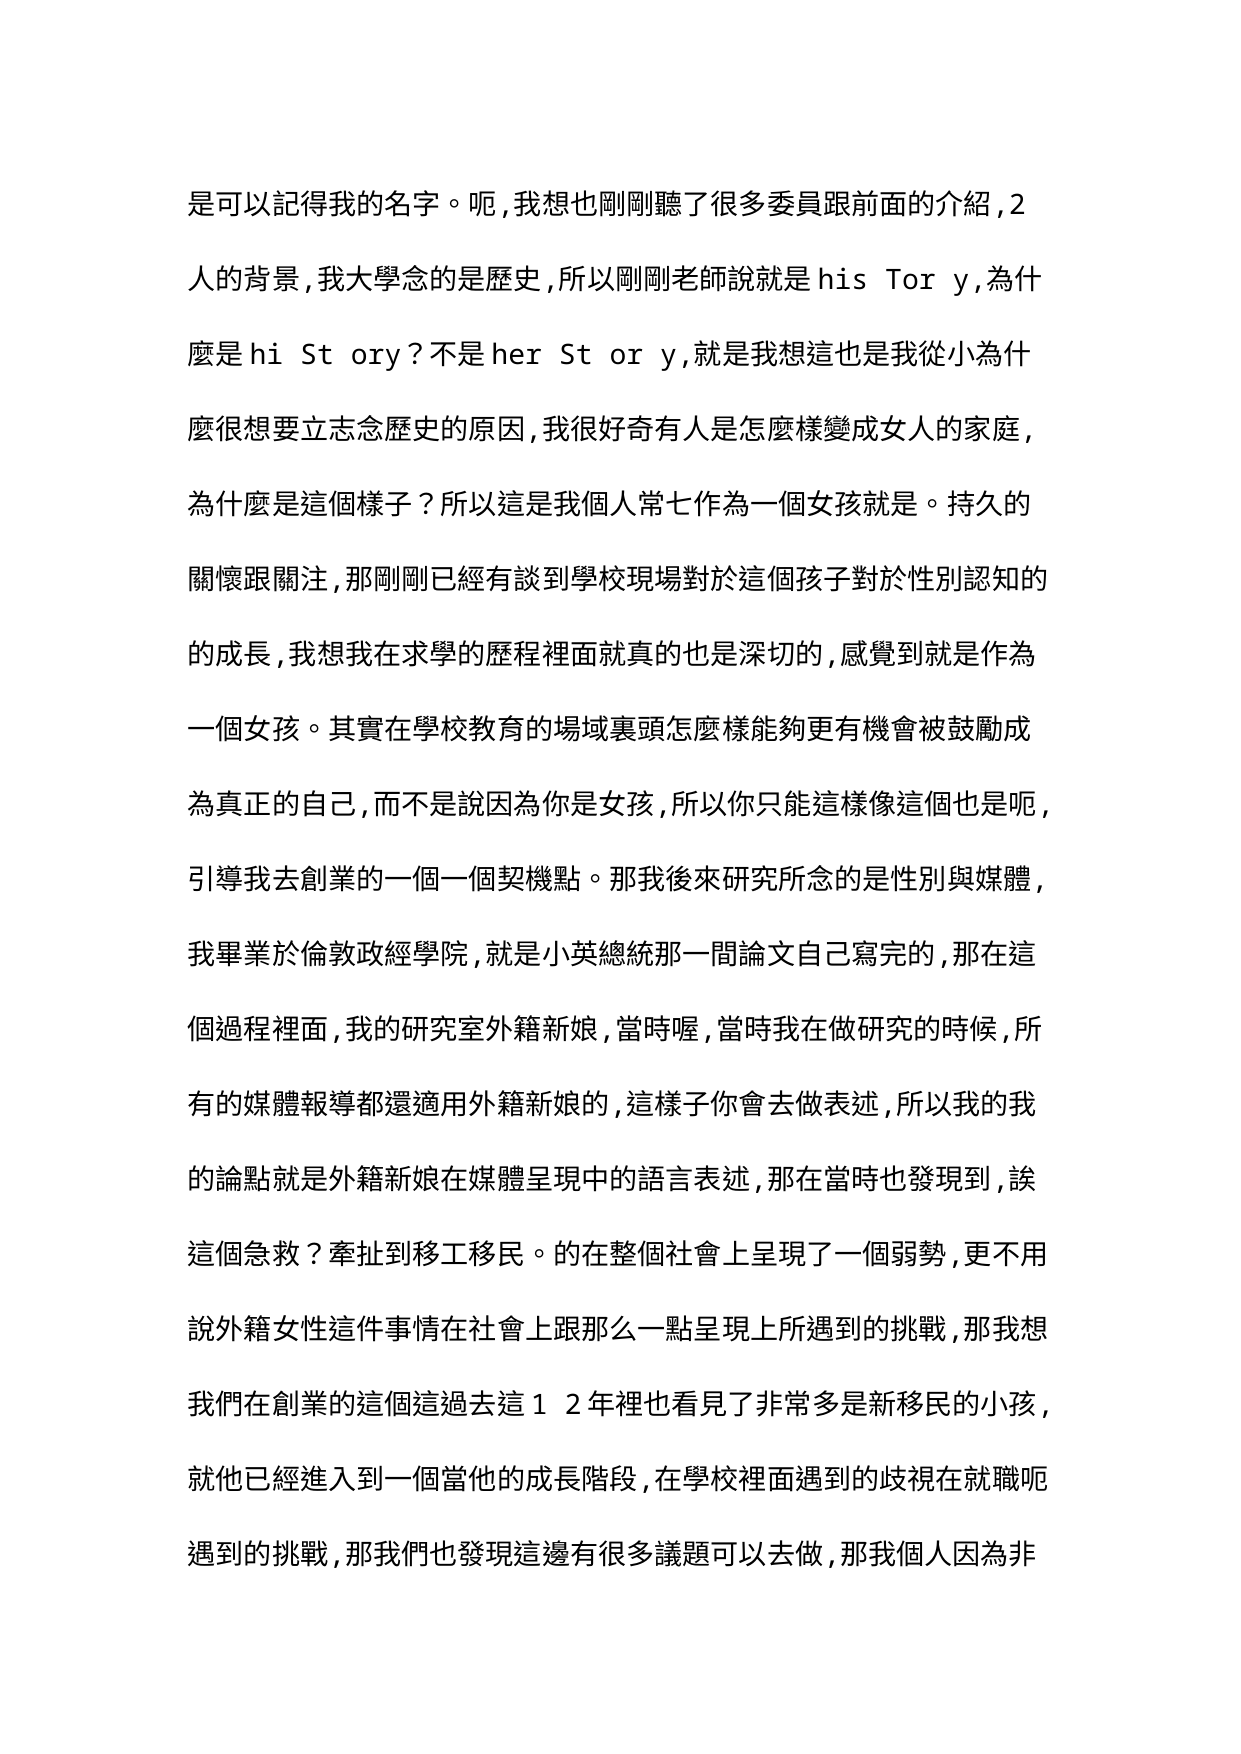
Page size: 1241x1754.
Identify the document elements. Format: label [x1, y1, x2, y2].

text [187, 164, 1053, 1589]
